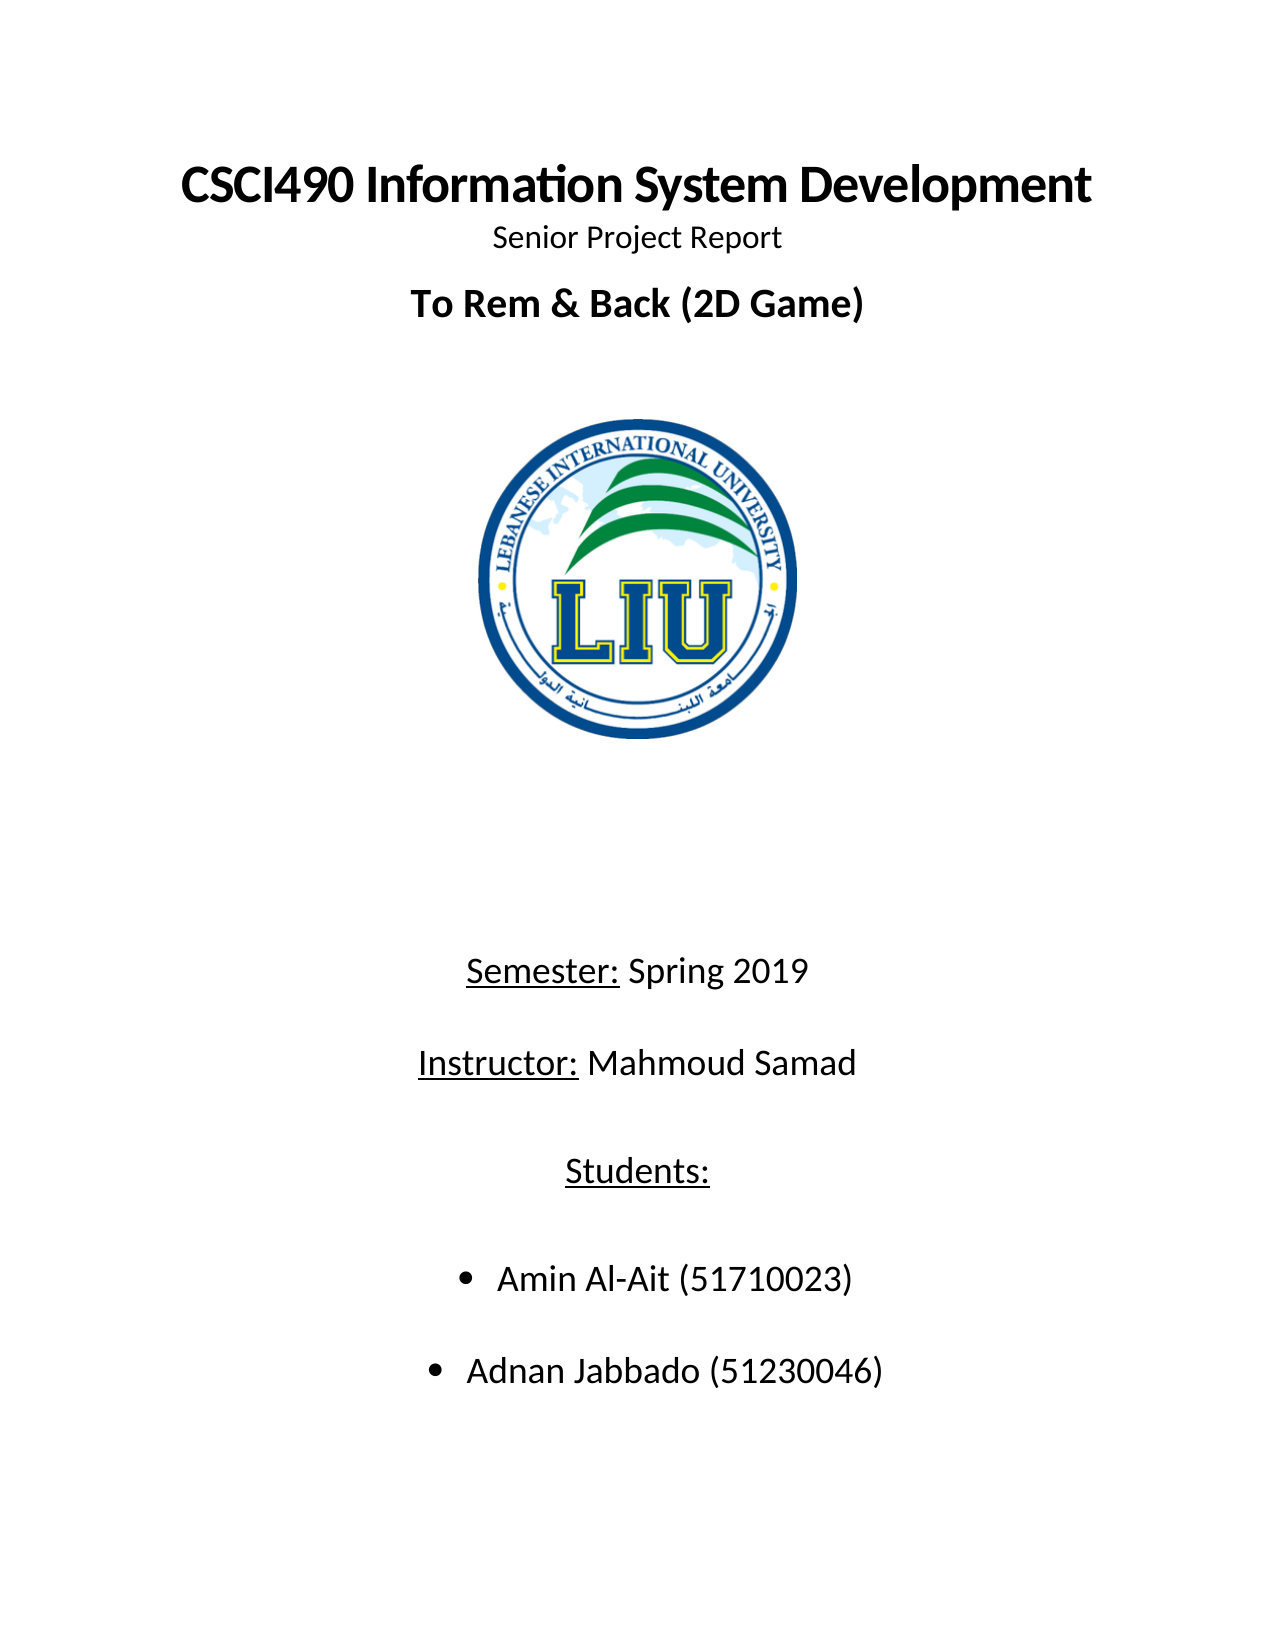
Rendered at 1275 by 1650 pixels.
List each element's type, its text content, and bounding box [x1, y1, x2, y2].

picture [478, 419, 797, 739]
list Amin Al-Ait (51710023) [187, 1255, 1125, 1301]
text Semester: Spring 2019 Instructor: Mahmoud Samad [150, 947, 1125, 1084]
text Senior Project Report [150, 216, 1125, 257]
list Adnan Jabbado (51230046) [187, 1347, 1125, 1393]
text Students: [150, 1147, 1125, 1193]
text To Rem & Back (2D Game) [150, 277, 1125, 328]
title CSCI490 Information System Development [150, 150, 1125, 216]
